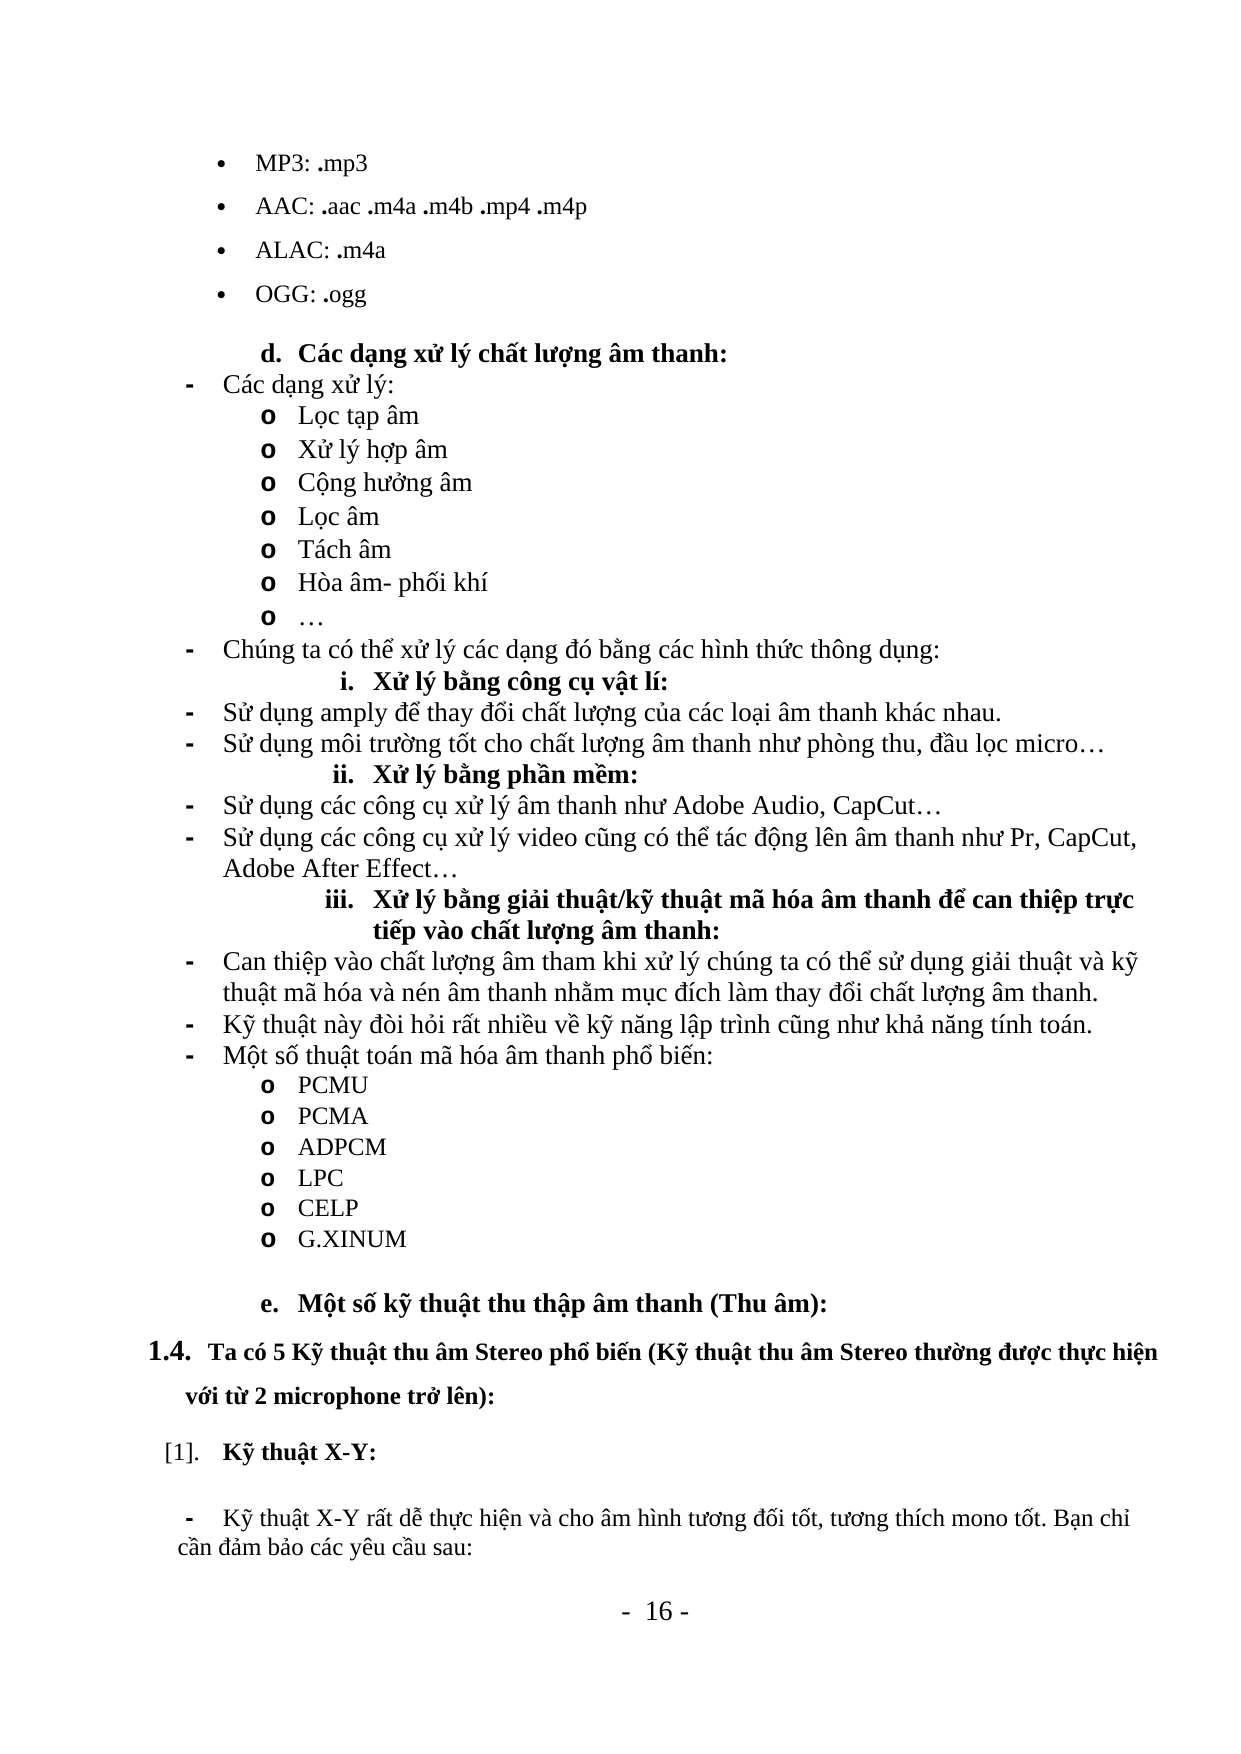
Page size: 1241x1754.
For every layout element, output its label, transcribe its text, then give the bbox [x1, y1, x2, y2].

list OGG: .ogg [218, 279, 1162, 308]
list Tách âm [260, 533, 1162, 566]
list Lọc âm [260, 499, 1162, 533]
list PCMU [260, 1070, 1162, 1101]
list Sử dụng các công cụ xử lý video cũng có thể tác động lên âm thanh như Pr, CapCut, Adobe After Effect… [185, 821, 1162, 883]
list Sử dụng môi trường tốt cho chất lượng âm thanh như phòng thu, đầu lọc micro… [185, 727, 1162, 758]
subtitle Kỹ thuật X-Y: [185, 1437, 1162, 1465]
list Các dạng xử lý: [185, 368, 1162, 399]
list Cộng hưởng âm [260, 466, 1162, 499]
list MP3: .mp3 [218, 148, 1162, 176]
list Một số kỹ thuật thu thập âm thanh (Thu âm): [260, 1287, 1162, 1318]
list Sử dụng amply để thay đổi chất lượng của các loại âm thanh khác nhau. [185, 696, 1162, 727]
list LPC [260, 1163, 1162, 1193]
list Xử lý bằng phần mềm: [354, 758, 1162, 789]
list G.XINUM [260, 1224, 1162, 1256]
list Kỹ thuật này đòi hỏi rất nhiều về kỹ năng lập trình cũng như khả năng tính toán. [185, 1008, 1162, 1039]
list Xử lý hợp âm [260, 433, 1162, 466]
subtitle Ta có 5 Kỹ thuật thu âm Stereo phổ biến (Kỹ thuật thu âm Stereo thường được thực hiện với từ 2 microphone trở lên): [148, 1333, 1162, 1410]
list … [260, 600, 1162, 633]
list ALAC: .m4a [218, 235, 1162, 264]
list Hòa âm- phối khí [260, 566, 1162, 600]
list Kỹ thuật X-Y rất dễ thực hiện và cho âm hình tương đối tốt, tương thích mono tốt. Bạn chỉ cần đảm bảo các yêu cầu sau: [177, 1503, 1162, 1561]
list Sử dụng các công cụ xử lý âm thanh như Adobe Audio, CapCut… [185, 789, 1162, 821]
list Lọc tạp âm [260, 399, 1162, 433]
list PCMA [260, 1101, 1162, 1132]
list Can thiệp vào chất lượng âm tham khi xử lý chúng ta có thể sử dụng giải thuật và kỹ thuật mã hóa và nén âm thanh nhằm mục đích làm thay đổi chất lượng âm thanh. [185, 945, 1162, 1008]
list Một số thuật toán mã hóa âm thanh phổ biến: [185, 1039, 1162, 1070]
list ADPCM [260, 1132, 1162, 1163]
list Các dạng xử lý chất lượng âm thanh: [260, 337, 1162, 368]
list Chúng ta có thể xử lý các dạng đó bằng các hình thức thông dụng: [185, 633, 1162, 664]
list CELP [260, 1193, 1162, 1224]
list Xử lý bằng giải thuật/kỹ thuật mã hóa âm thanh để can thiệp trực tiếp vào chất lượng âm thanh: [354, 883, 1162, 945]
list Xử lý bằng công cụ vật lí: [354, 664, 1162, 696]
list AAC: .aac .m4a .m4b .mp4 .m4p [218, 191, 1162, 220]
